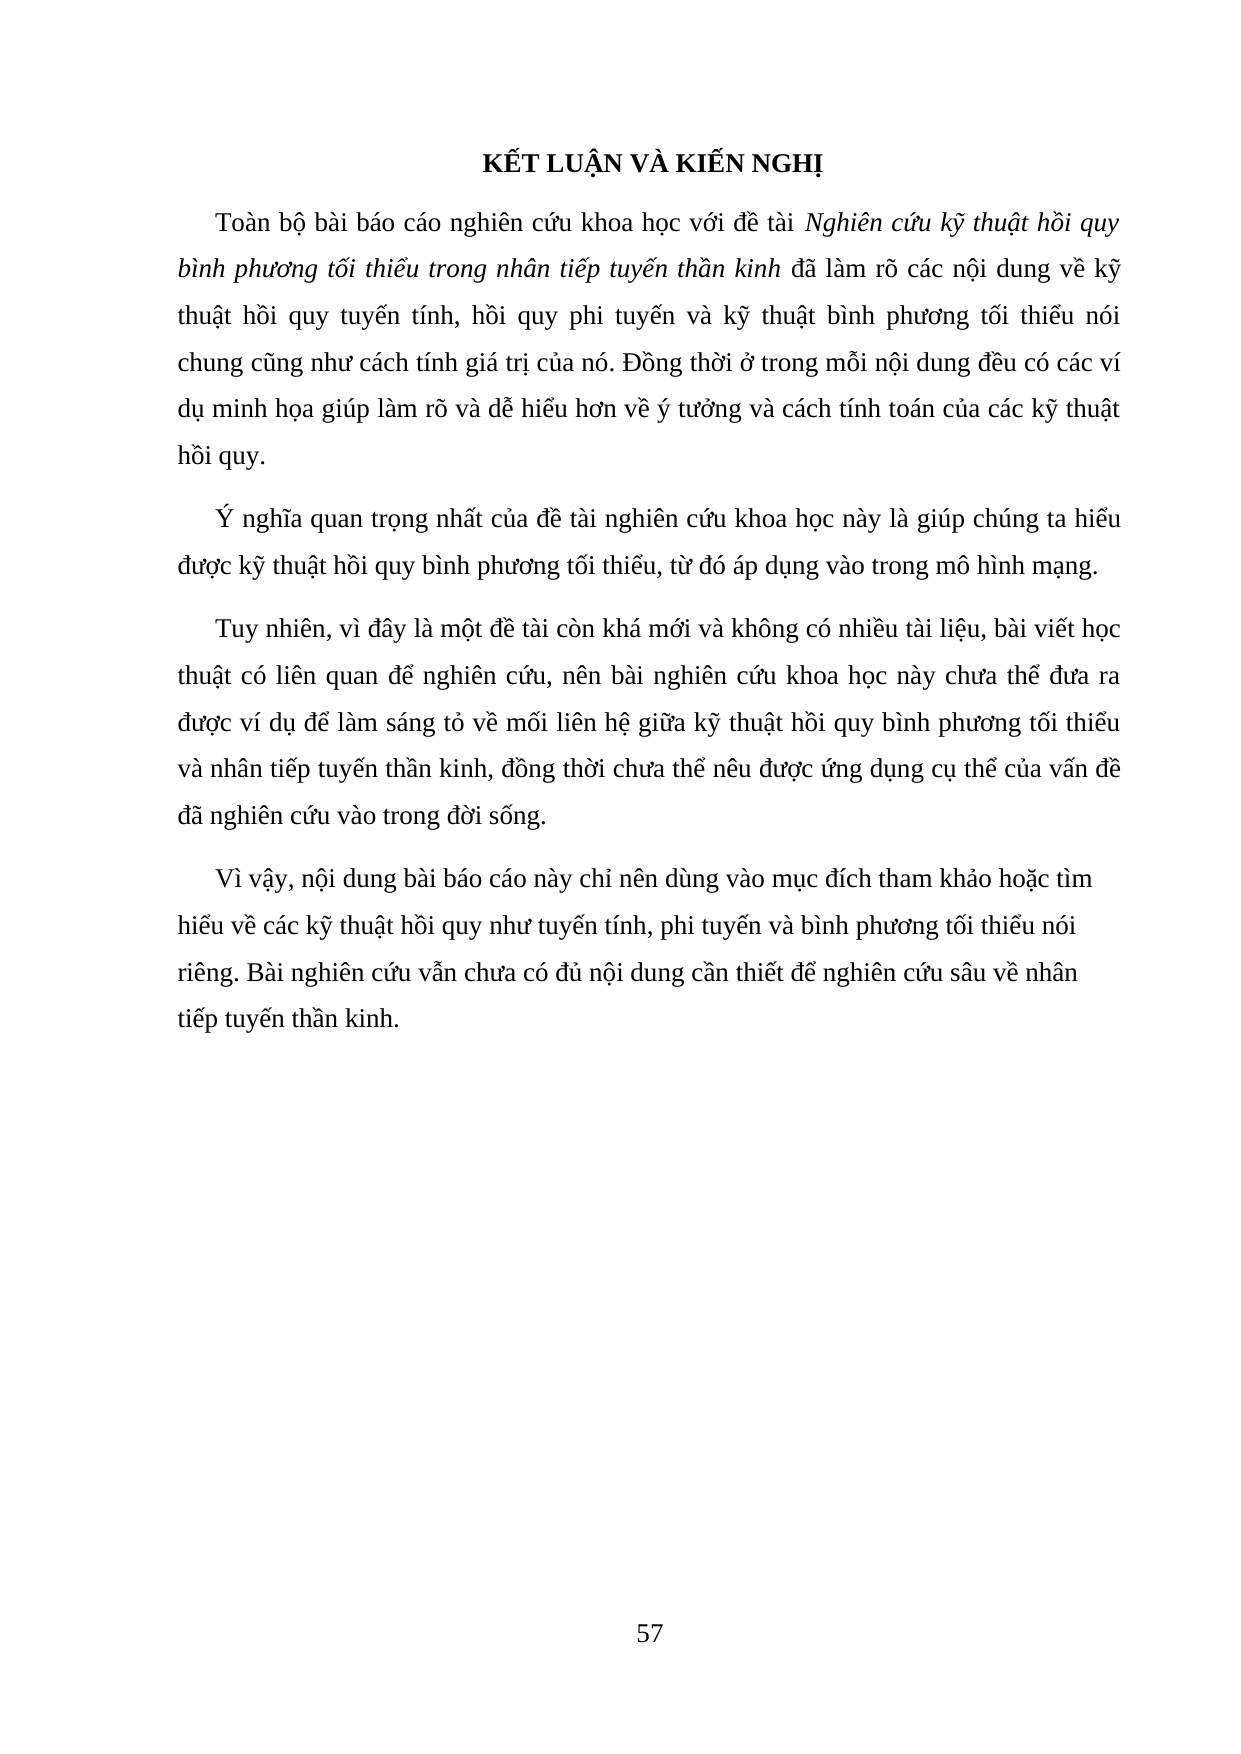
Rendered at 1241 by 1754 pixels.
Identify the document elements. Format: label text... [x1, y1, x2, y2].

text Vì vậy, nội dung bài báo cáo này chỉ nên dùng vào mục đích tham khảo hoặc tìm hiểu về các kỹ thuật hồi quy như tuyến tính, phi tuyến và bình phương tối thiểu nói riêng. Bài nghiên cứu vẫn chưa có đủ nội dung cần thiết để nghiên cứu sâu về nhân tiếp tuyến thần kinh. [177, 862, 1122, 1034]
text Toàn bộ bài báo cáo nghiên cứu khoa học với đề tài Nghiên cứu kỹ thuật hồi quy bình phương tối thiểu trong nhân tiếp tuyến thần kinh đã làm rõ các nội dung về kỹ thuật hồi quy tuyến tính, hồi quy phi tuyến và kỹ thuật bình phương tối thiểu nói chung cũng như cách tính giá trị của nó. Đồng thời ở trong mỗi nội dung đều có các ví dụ minh họa giúp làm rõ và dễ hiểu hơn về ý tưởng và cách tính toán của các kỹ thuật hồi quy. [177, 206, 1122, 470]
text Tuy nhiên, vì đây là một đề tài còn khá mới và không có nhiều tài liệu, bài viết học thuật có liên quan để nghiên cứu, nên bài nghiên cứu khoa học này chưa thể đưa ra được ví dụ để làm sáng tỏ về mối liên hệ giữa kỹ thuật hồi quy bình phương tối thiểu và nhân tiếp tuyến thần kinh, đồng thời chưa thể nêu được ứng dụng cụ thể của vấn đề đã nghiên cứu vào trong đời sống. [177, 612, 1122, 830]
text Ý nghĩa quan trọng nhất của đề tài nghiên cứu khoa học này là giúp chúng ta hiểu được kỹ thuật hồi quy bình phương tối thiểu, từ đó áp dụng vào trong mô hình mạng. [177, 502, 1122, 580]
subtitle KẾT LUẬN VÀ KIẾN NGHỊ [177, 147, 1122, 178]
